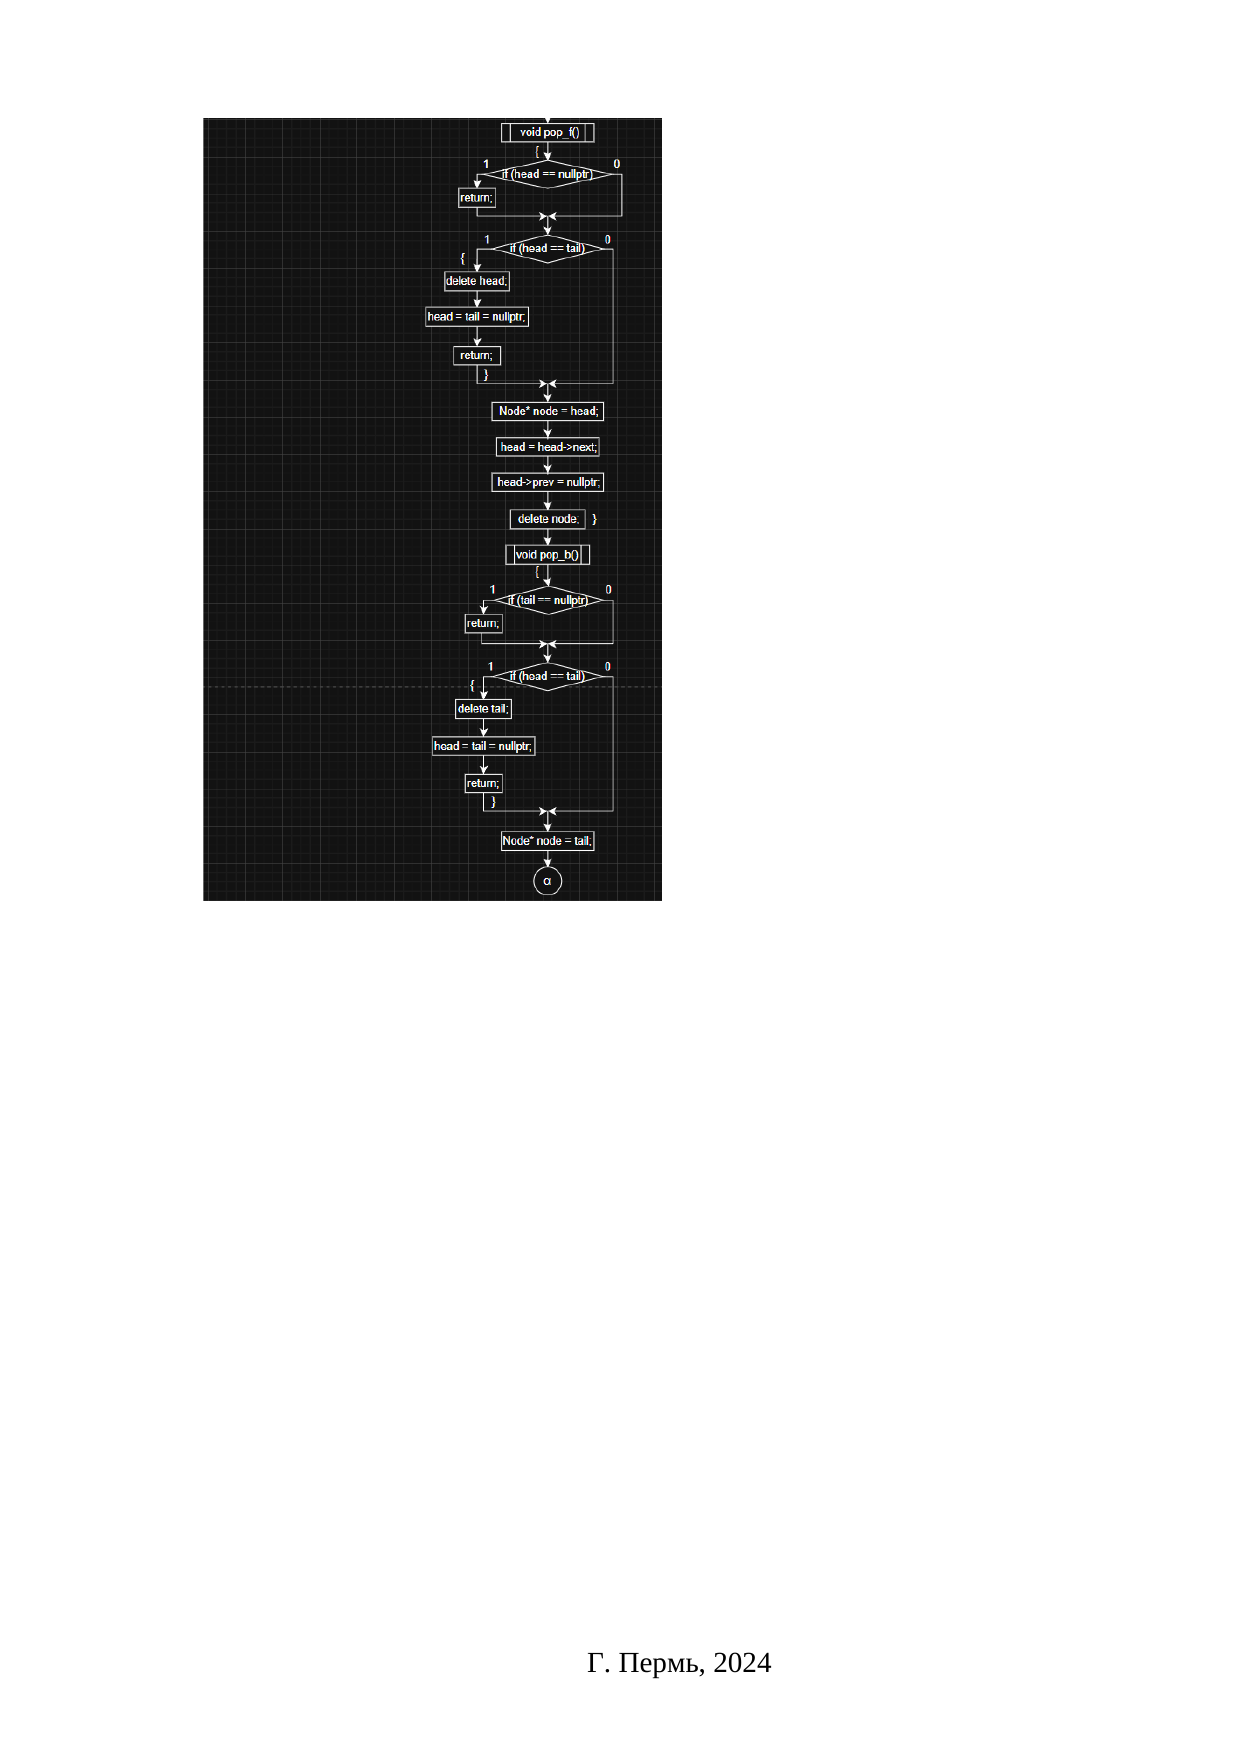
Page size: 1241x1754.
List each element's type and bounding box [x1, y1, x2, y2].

picture [203, 118, 662, 901]
